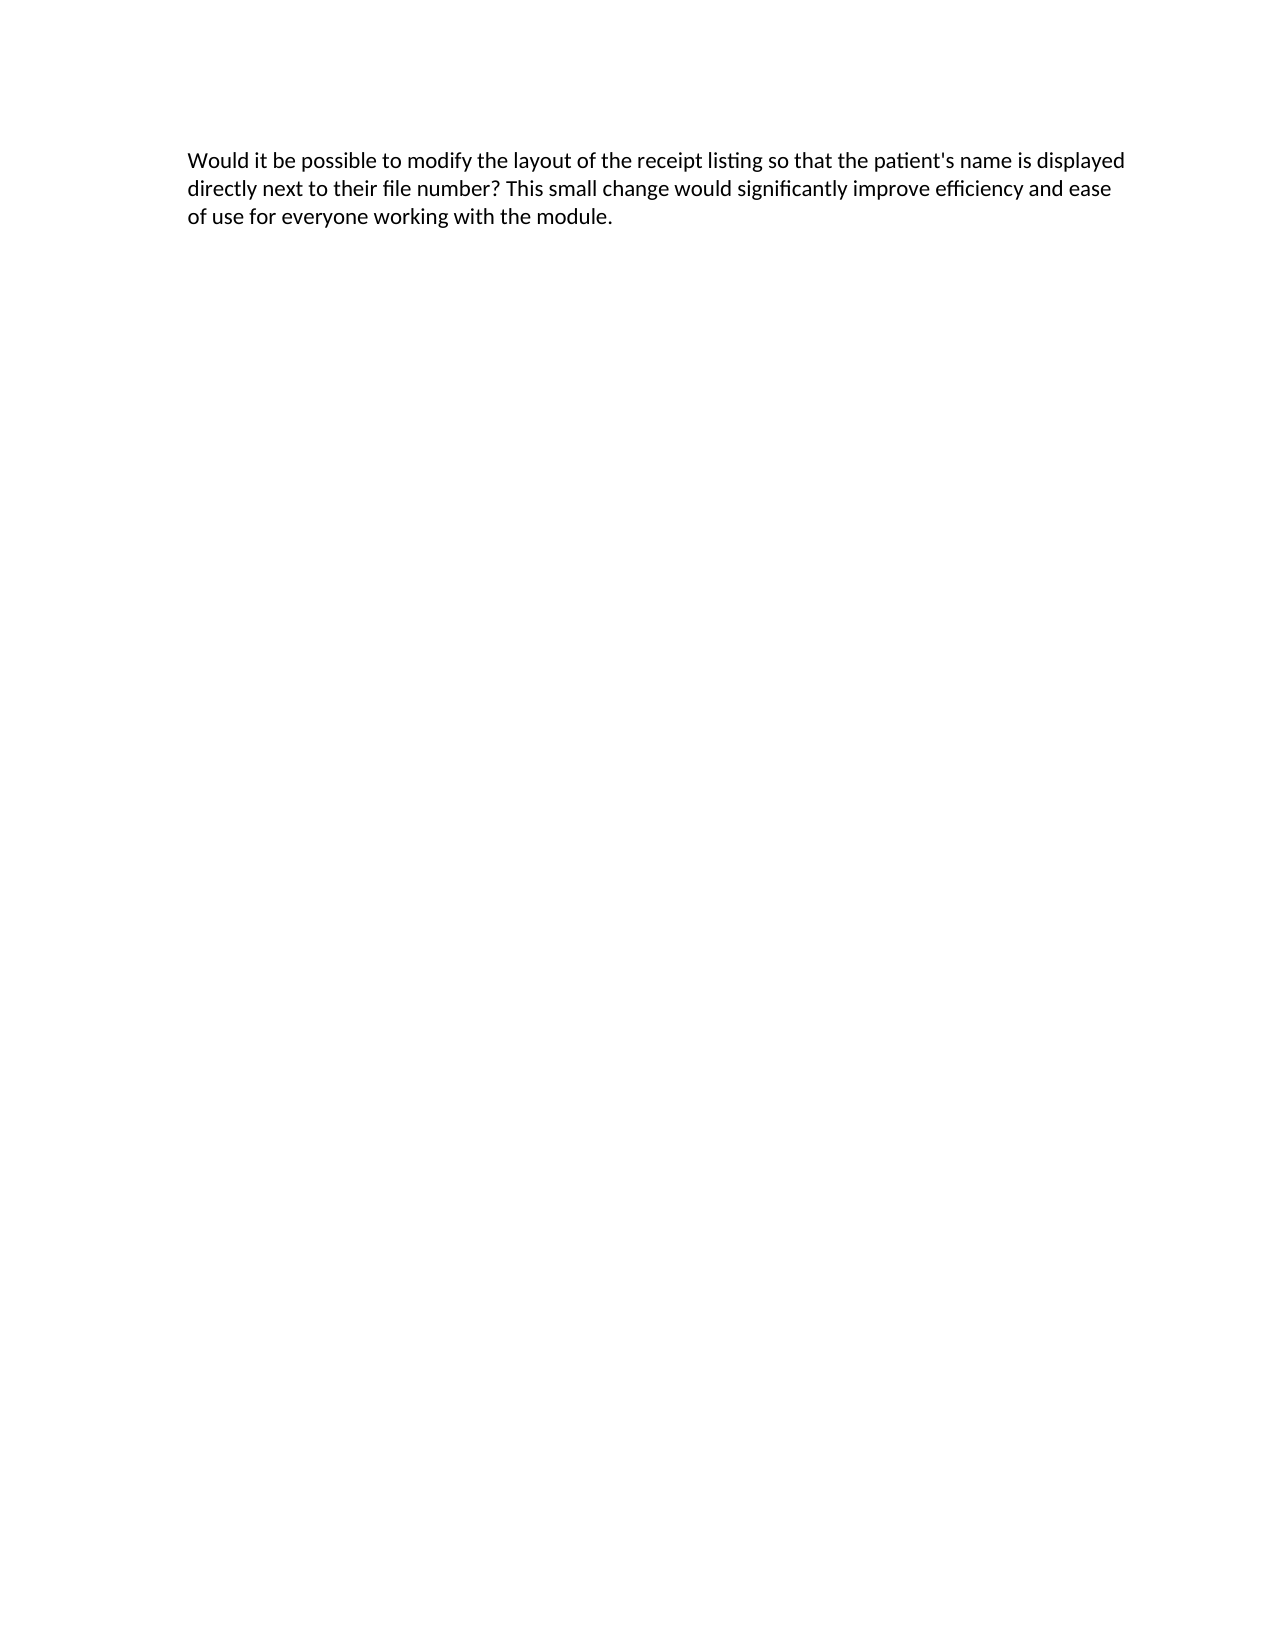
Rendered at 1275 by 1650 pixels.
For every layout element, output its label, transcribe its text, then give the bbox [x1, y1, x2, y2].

text Would it be possible to modify the layout of the receipt listing so that the patient's name is displayed directly next to their file number? This small change would significantly improve efficiency and ease of use for everyone working with the module. [187, 146, 1135, 230]
